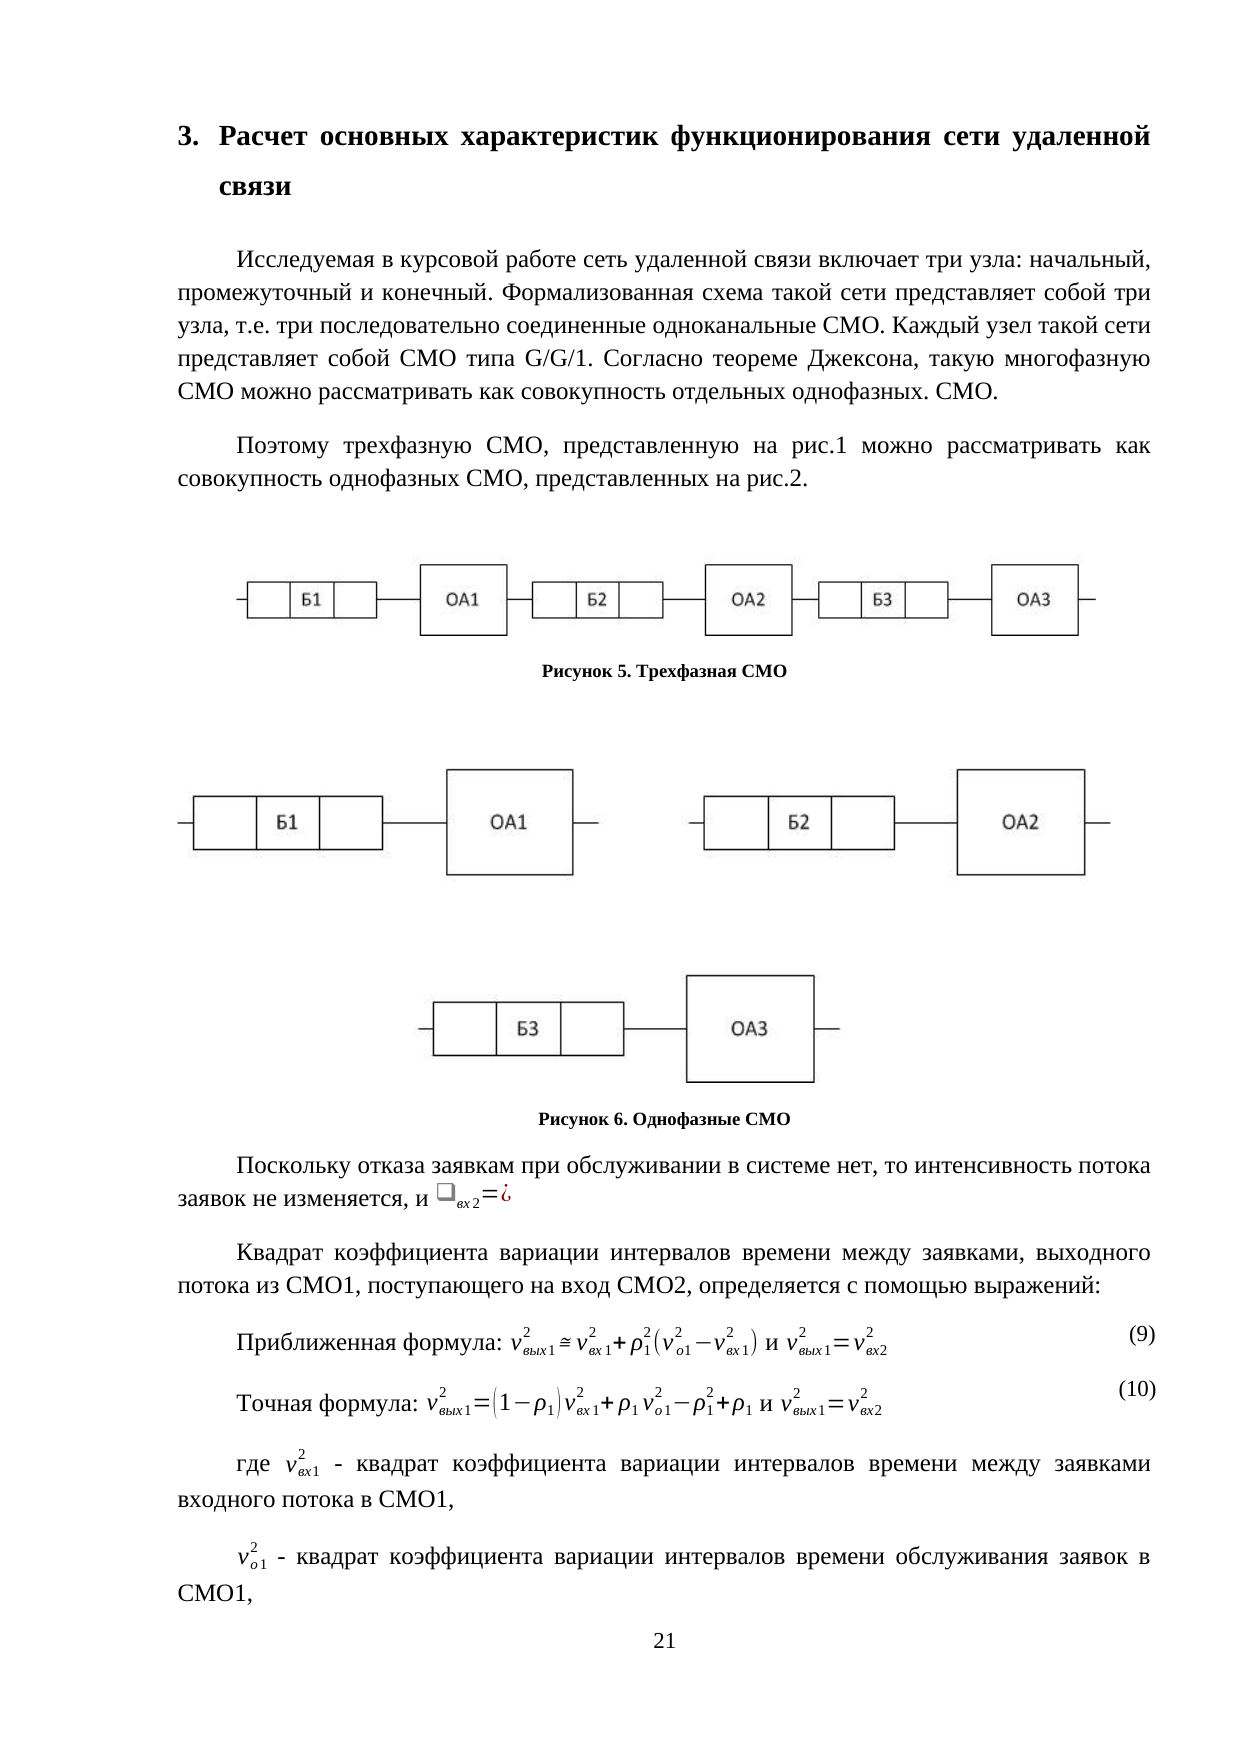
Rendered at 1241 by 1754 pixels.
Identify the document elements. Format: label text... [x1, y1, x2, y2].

picture [236, 516, 1096, 636]
text Квадрат коэффициента вариации интервалов времени между заявками, выходного потока из СМО1, поступающего на вход СМО2, определяется с помощью выражений: [177, 1237, 1152, 1299]
text Точная формула: и [177, 1384, 1152, 1420]
picture [177, 702, 1111, 1083]
text Приближенная формула: и [177, 1324, 1152, 1359]
text - квадрат коэффициента вариации интервалов времени обслуживания заявок в СМО1, [177, 1538, 1152, 1606]
text где - квадрат коэффициента вариации интервалов времени между заявками входного потока в СМО1, [177, 1445, 1152, 1513]
text Поэтому трехфазную СМО, представленную на рис.1 можно рассматривать как совокупность однофазных СМО, представленных на рис.2. [177, 430, 1152, 491]
subtitle Расчет основных характеристик функционирования сети удаленной связи [177, 118, 1152, 202]
text Поскольку отказа заявкам при обслуживании в системе нет, то интенсивность потока заявок не изменяется, и [177, 1150, 1152, 1212]
text Рисунок 5. Трехфазная СМО [177, 660, 1152, 681]
text Исследуемая в курсовой работе сеть удаленной связи включает три узла: начальный, промежуточный и конечный. Формализованная схема такой сети представляет собой три узла, т.е. три последовательно соединенные одноканальные СМО. Каждый узел такой сети представляет собой СМО типа G/G/1. Согласно теореме Джексона, такую многофазную СМО можно рассматривать как совокупность отдельных однофазных. СМО. [177, 244, 1152, 404]
text Рисунок 6. Однофазные СМО [177, 1108, 1152, 1129]
